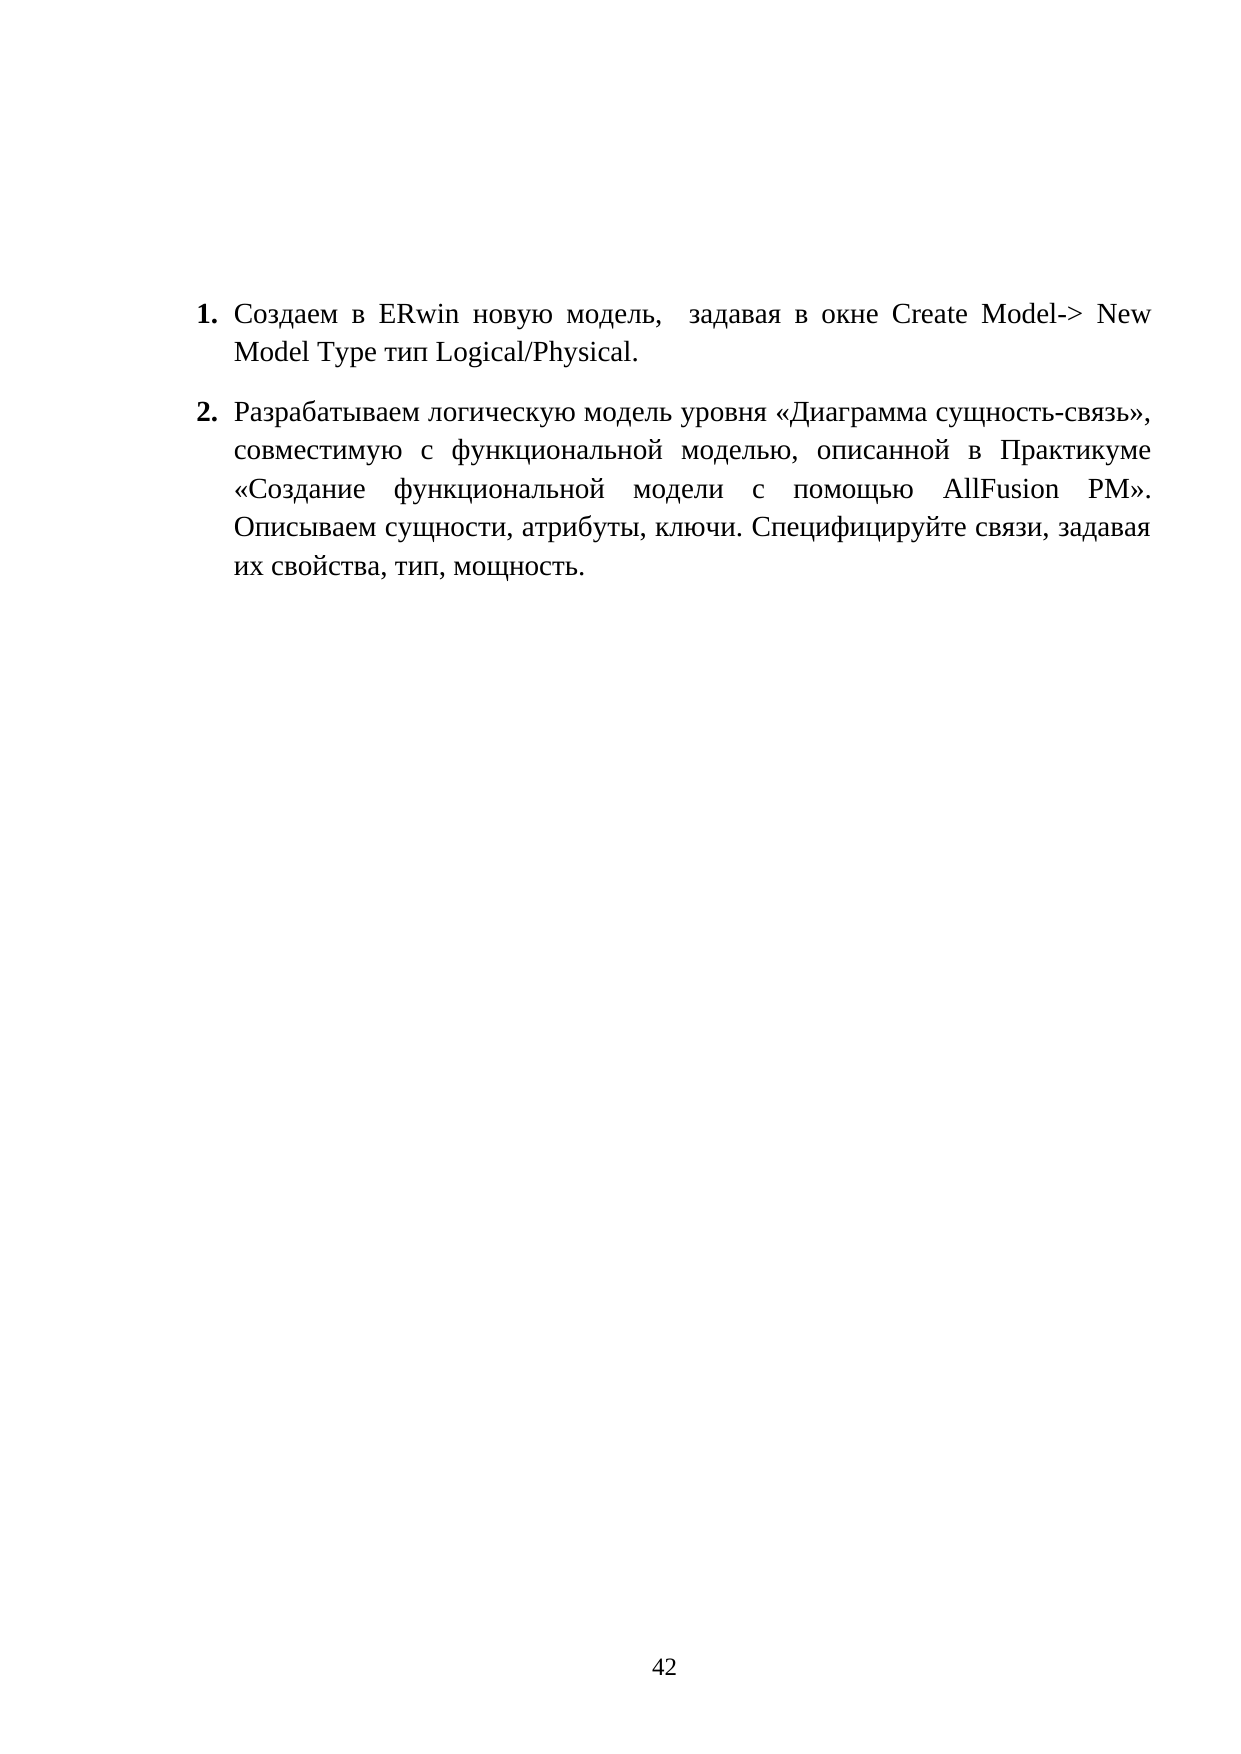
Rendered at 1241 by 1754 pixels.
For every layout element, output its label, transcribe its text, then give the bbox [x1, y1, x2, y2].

list Разрабатываем логическую модель уровня «Диаграмма сущность-связь», совместимую с функциональной моделью, описанной в Практикуме «Создание функциональной модели с помощью AllFusion PM». Описываем сущности, атрибуты, ключи. Специфицируйте связи, задавая их свойства, тип, мощность. [196, 394, 1152, 581]
list Создаем в ERwin новую модель, задавая в окне Create Model-> New Model Type тип Logical/Physical. [196, 296, 1152, 368]
